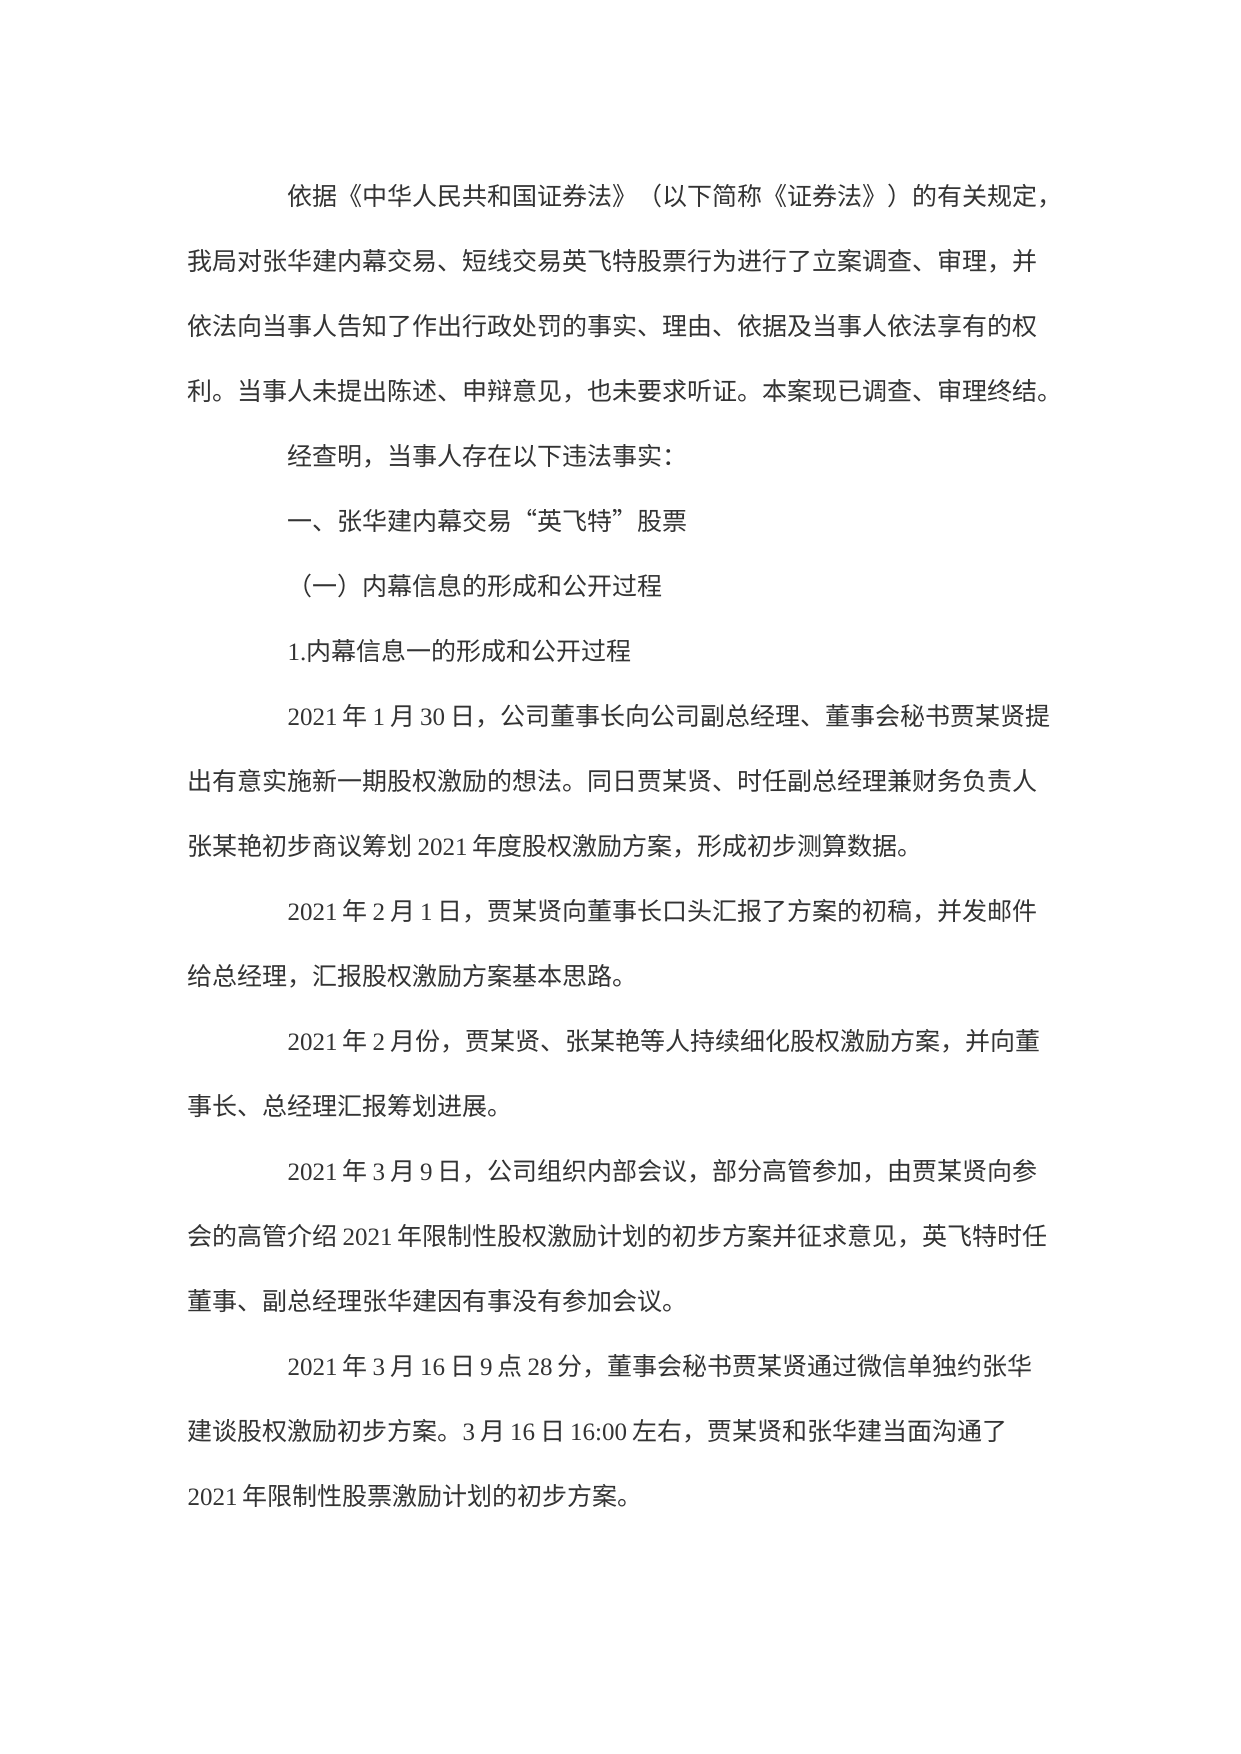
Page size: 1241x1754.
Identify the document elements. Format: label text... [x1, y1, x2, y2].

text 一、张华建内幕交易“英飞特”股票 [187, 487, 1053, 552]
text 2021年2月1日，贾某贤向董事长口头汇报了方案的初稿，并发邮件给总经理，汇报股权激励方案基本思路。 [187, 877, 1053, 1007]
text 经查明，当事人存在以下违法事实： [187, 422, 1053, 487]
text 1.内幕信息一的形成和公开过程 [187, 617, 1053, 682]
text 2021年2月份，贾某贤、张某艳等人持续细化股权激励方案，并向董事长、总经理汇报筹划进展。 [187, 1007, 1053, 1137]
text 依据《中华人民共和国证券法》（以下简称《证券法》）的有关规定，我局对张华建内幕交易、短线交易英飞特股票行为进行了立案调查、审理，并依法向当事人告知了作出行政处罚的事实、理由、依据及当事人依法享有的权利。当事人未提出陈述、申辩意见，也未要求听证。本案现已调查、审理终结。 [187, 162, 1053, 422]
text 2021年3月9日，公司组织内部会议，部分高管参加，由贾某贤向参会的高管介绍2021年限制性股权激励计划的初步方案并征求意见，英飞特时任董事、副总经理张华建因有事没有参加会议。 [187, 1137, 1053, 1332]
text （一）内幕信息的形成和公开过程 [187, 552, 1053, 617]
text 2021年3月16日9点28分，董事会秘书贾某贤通过微信单独约张华建谈股权激励初步方案。3月16日16:00左右，贾某贤和张华建当面沟通了2021年限制性股票激励计划的初步方案。 [187, 1332, 1053, 1527]
text 2021年1月30日，公司董事长向公司副总经理、董事会秘书贾某贤提出有意实施新一期股权激励的想法。同日贾某贤、时任副总经理兼财务负责人张某艳初步商议筹划2021年度股权激励方案，形成初步测算数据。 [187, 682, 1053, 877]
